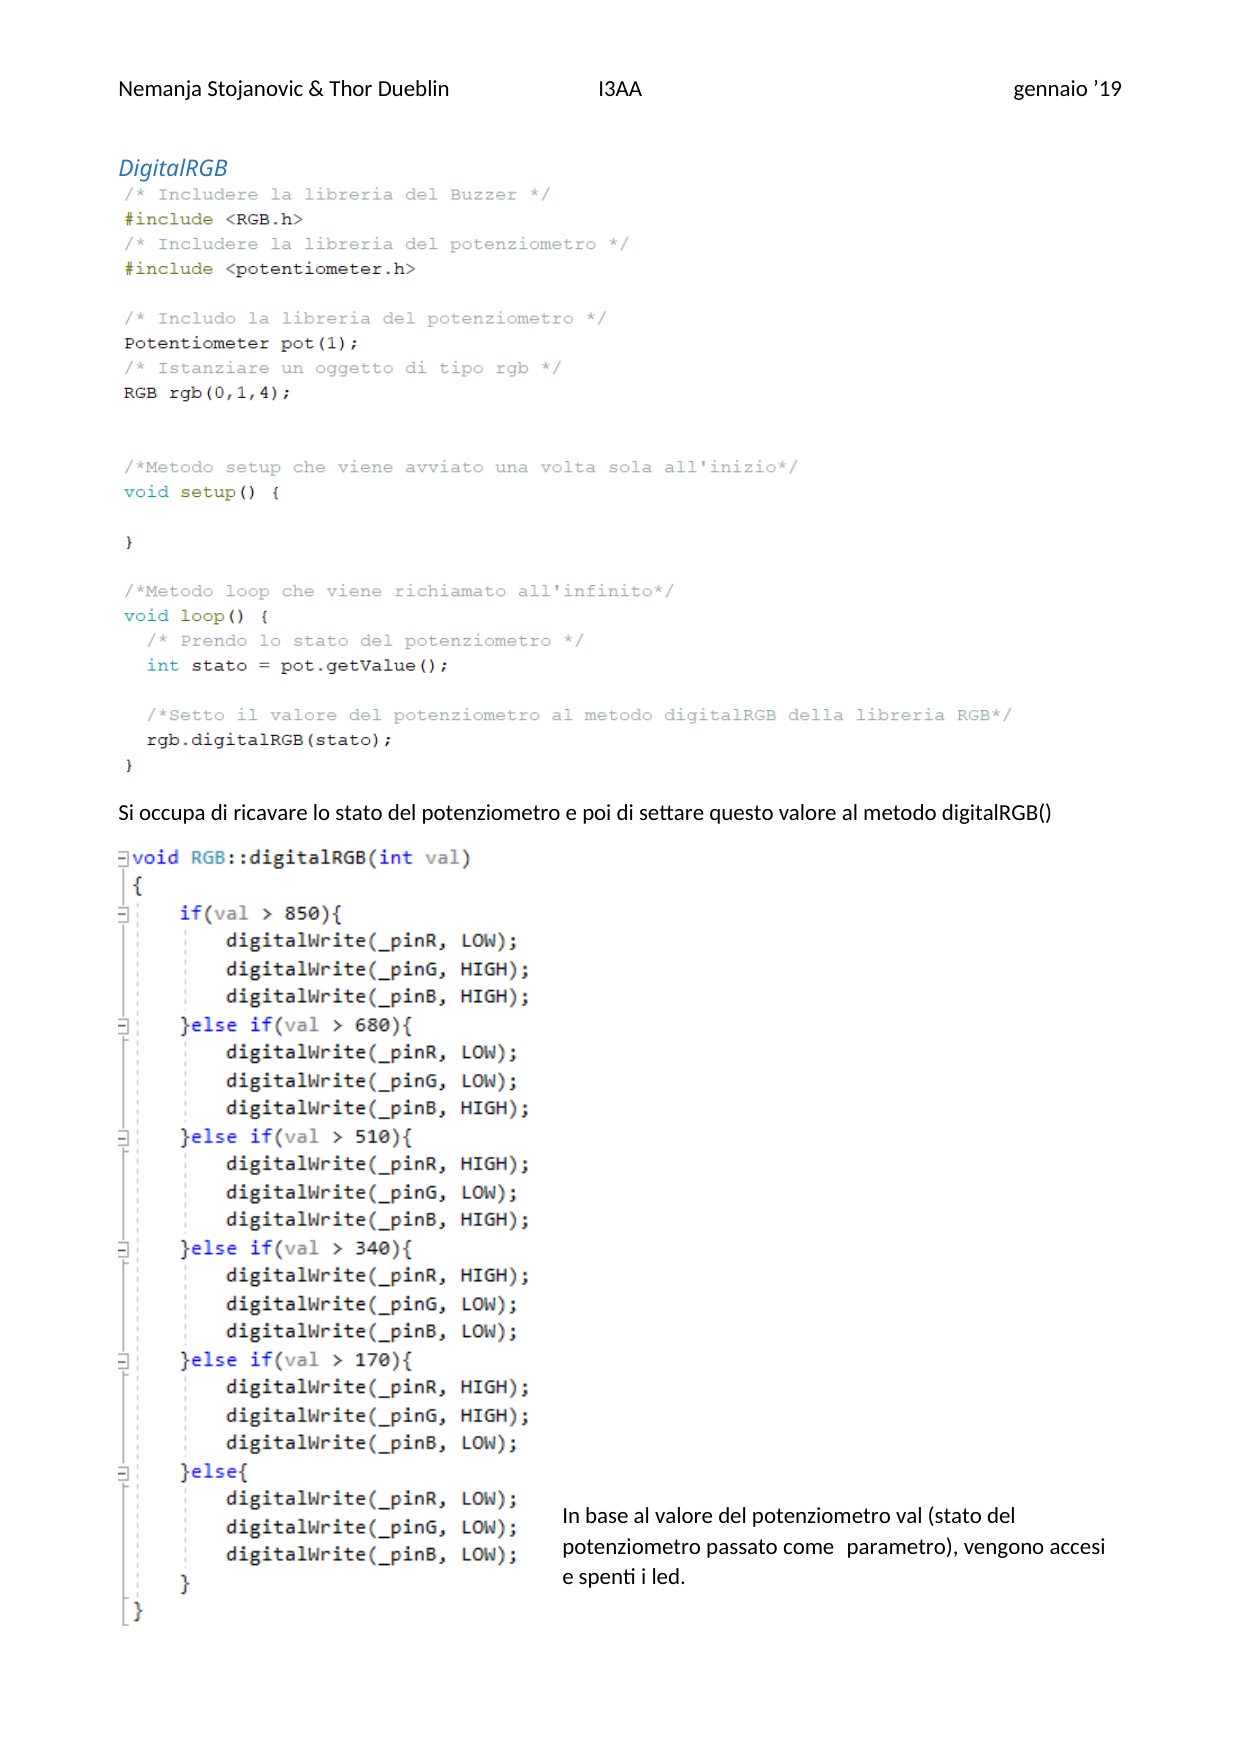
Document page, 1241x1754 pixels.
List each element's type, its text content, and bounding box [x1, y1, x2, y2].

subtitle DigitalRGB [118, 152, 1122, 183]
picture [118, 185, 1021, 780]
text Si occupa di ricavare lo stato del potenziometro e poi di settare questo valore al metodo digitalRGB() [118, 798, 1122, 827]
picture [118, 845, 544, 1626]
text In base al valore del potenziometro val (stato del potenziometro passato come parametro), vengono accesi e spenti i led. [544, 1502, 1122, 1590]
